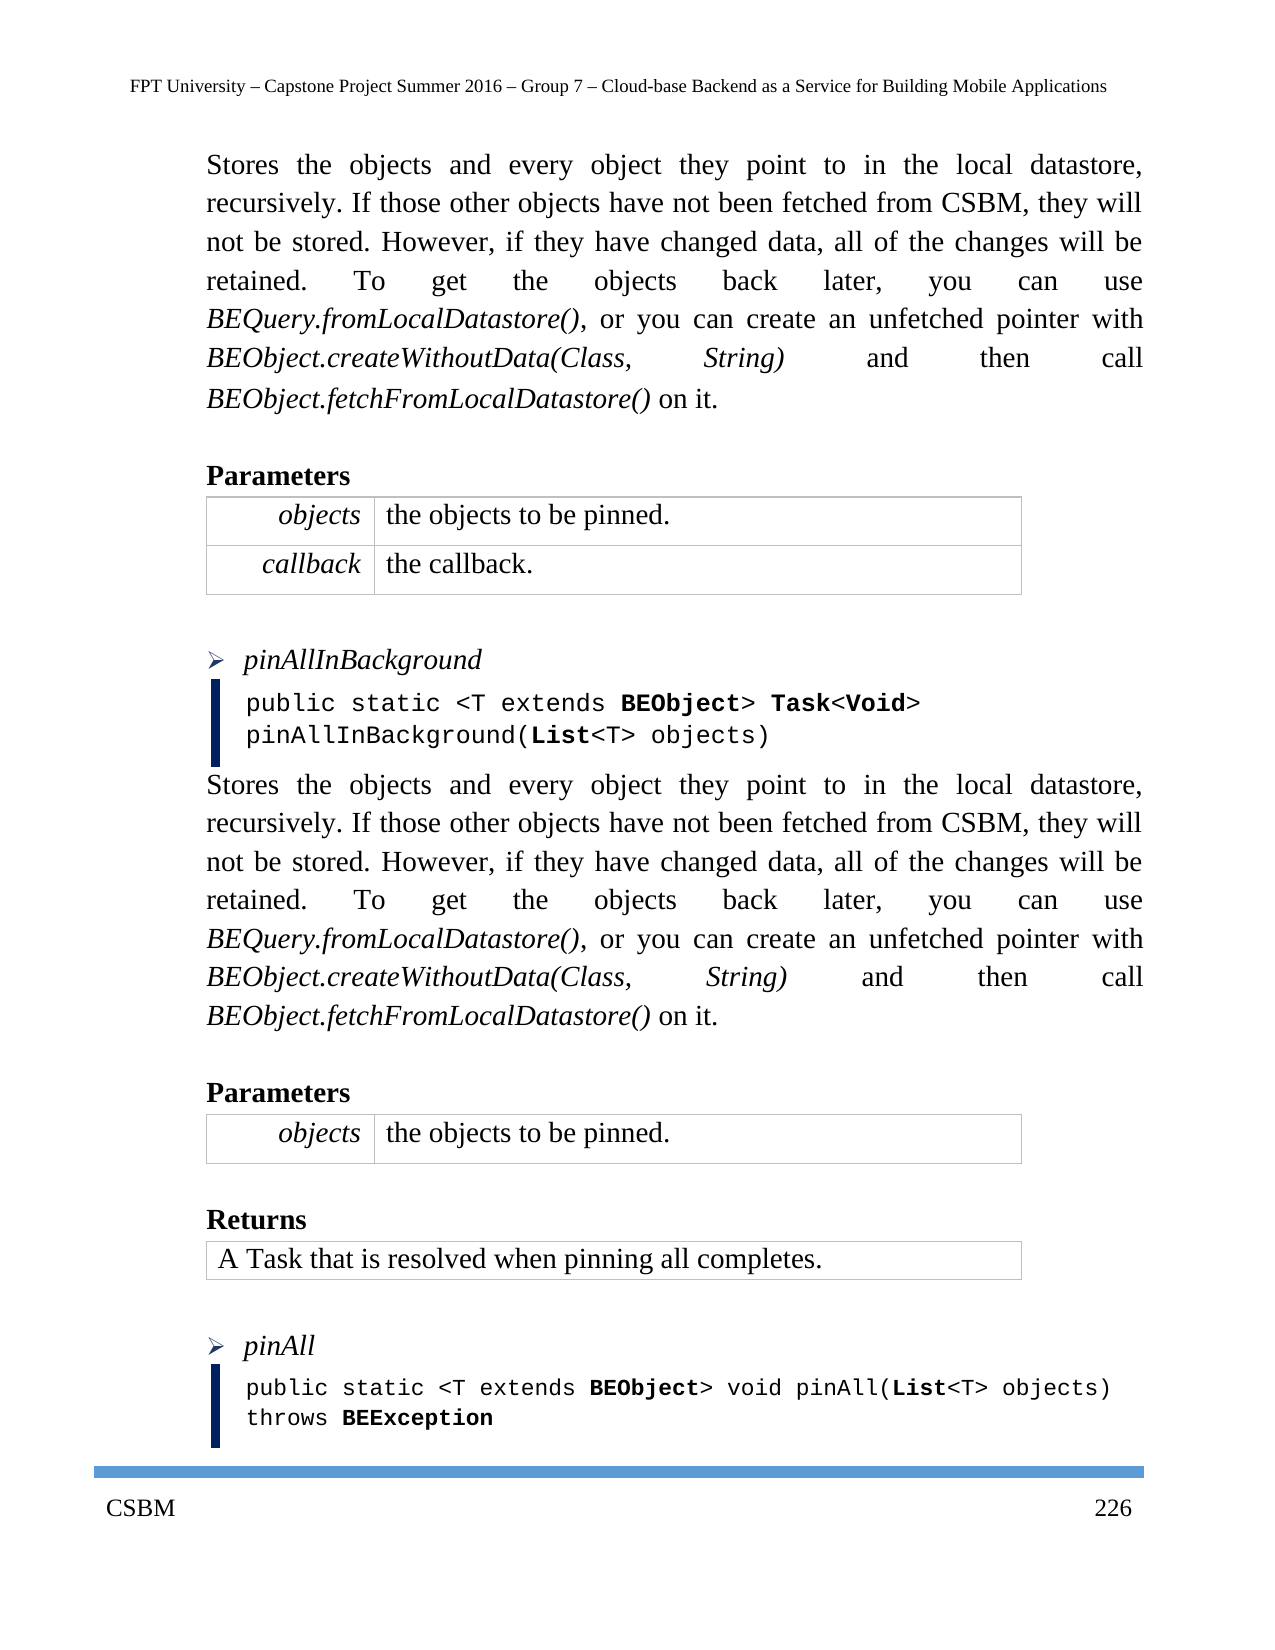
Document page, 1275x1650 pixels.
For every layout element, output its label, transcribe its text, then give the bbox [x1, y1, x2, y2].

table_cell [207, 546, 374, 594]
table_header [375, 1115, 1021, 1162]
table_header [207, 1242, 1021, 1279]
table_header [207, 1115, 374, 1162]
text Parameters [206, 1075, 1144, 1109]
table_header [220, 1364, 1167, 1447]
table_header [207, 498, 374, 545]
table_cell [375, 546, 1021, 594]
text Returns [206, 1202, 1144, 1236]
subtitle pinAll [206, 1328, 1144, 1362]
text Parameters [206, 458, 1144, 491]
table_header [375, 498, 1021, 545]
subtitle pinAllInBackground [206, 642, 1144, 676]
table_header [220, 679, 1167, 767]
